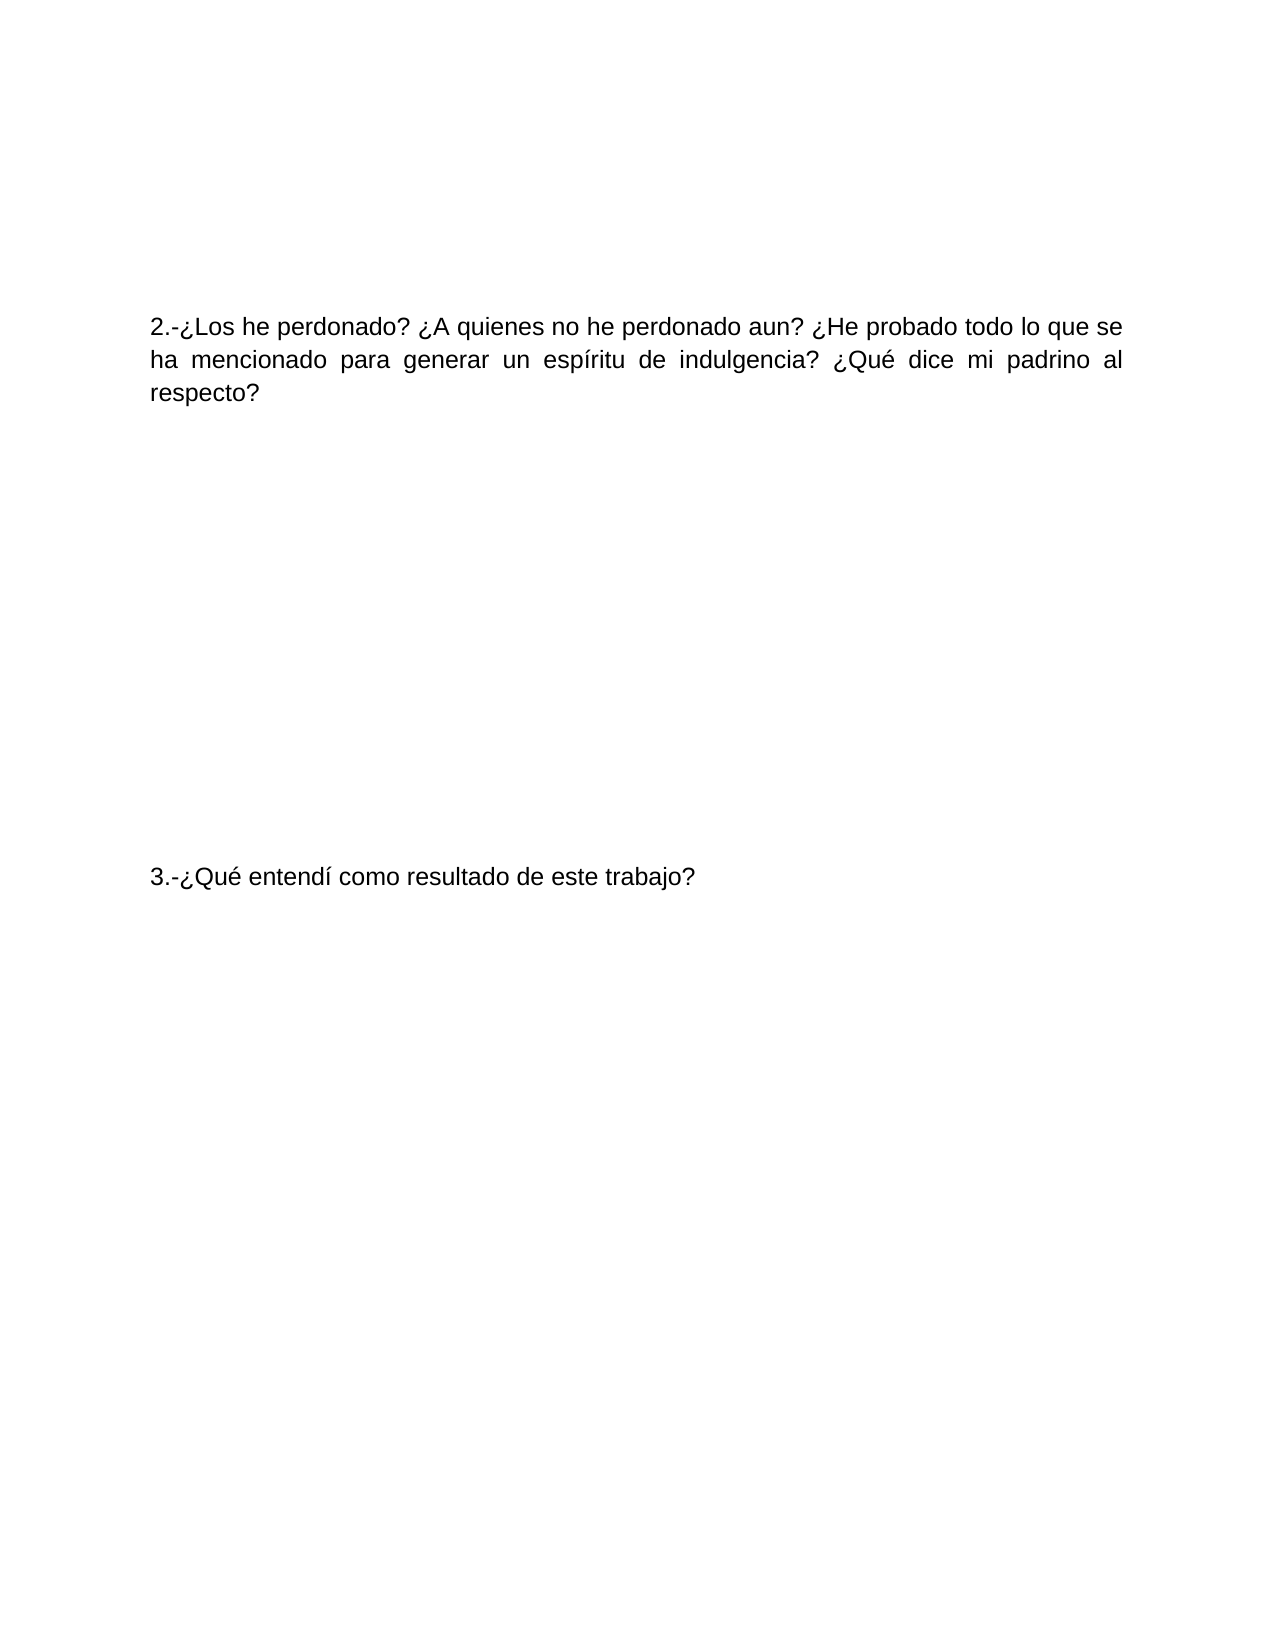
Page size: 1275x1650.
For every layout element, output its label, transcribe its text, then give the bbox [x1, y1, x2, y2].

text 2.-¿Los he perdonado? ¿A quienes no he perdonado aun? ¿He probado todo lo que se ha mencionado para generar un espíritu de indulgencia? ¿Qué dice mi padrino al respecto? [150, 312, 1125, 406]
text 3.-¿Qué entendí como resultado de este trabajo? [150, 862, 1125, 891]
